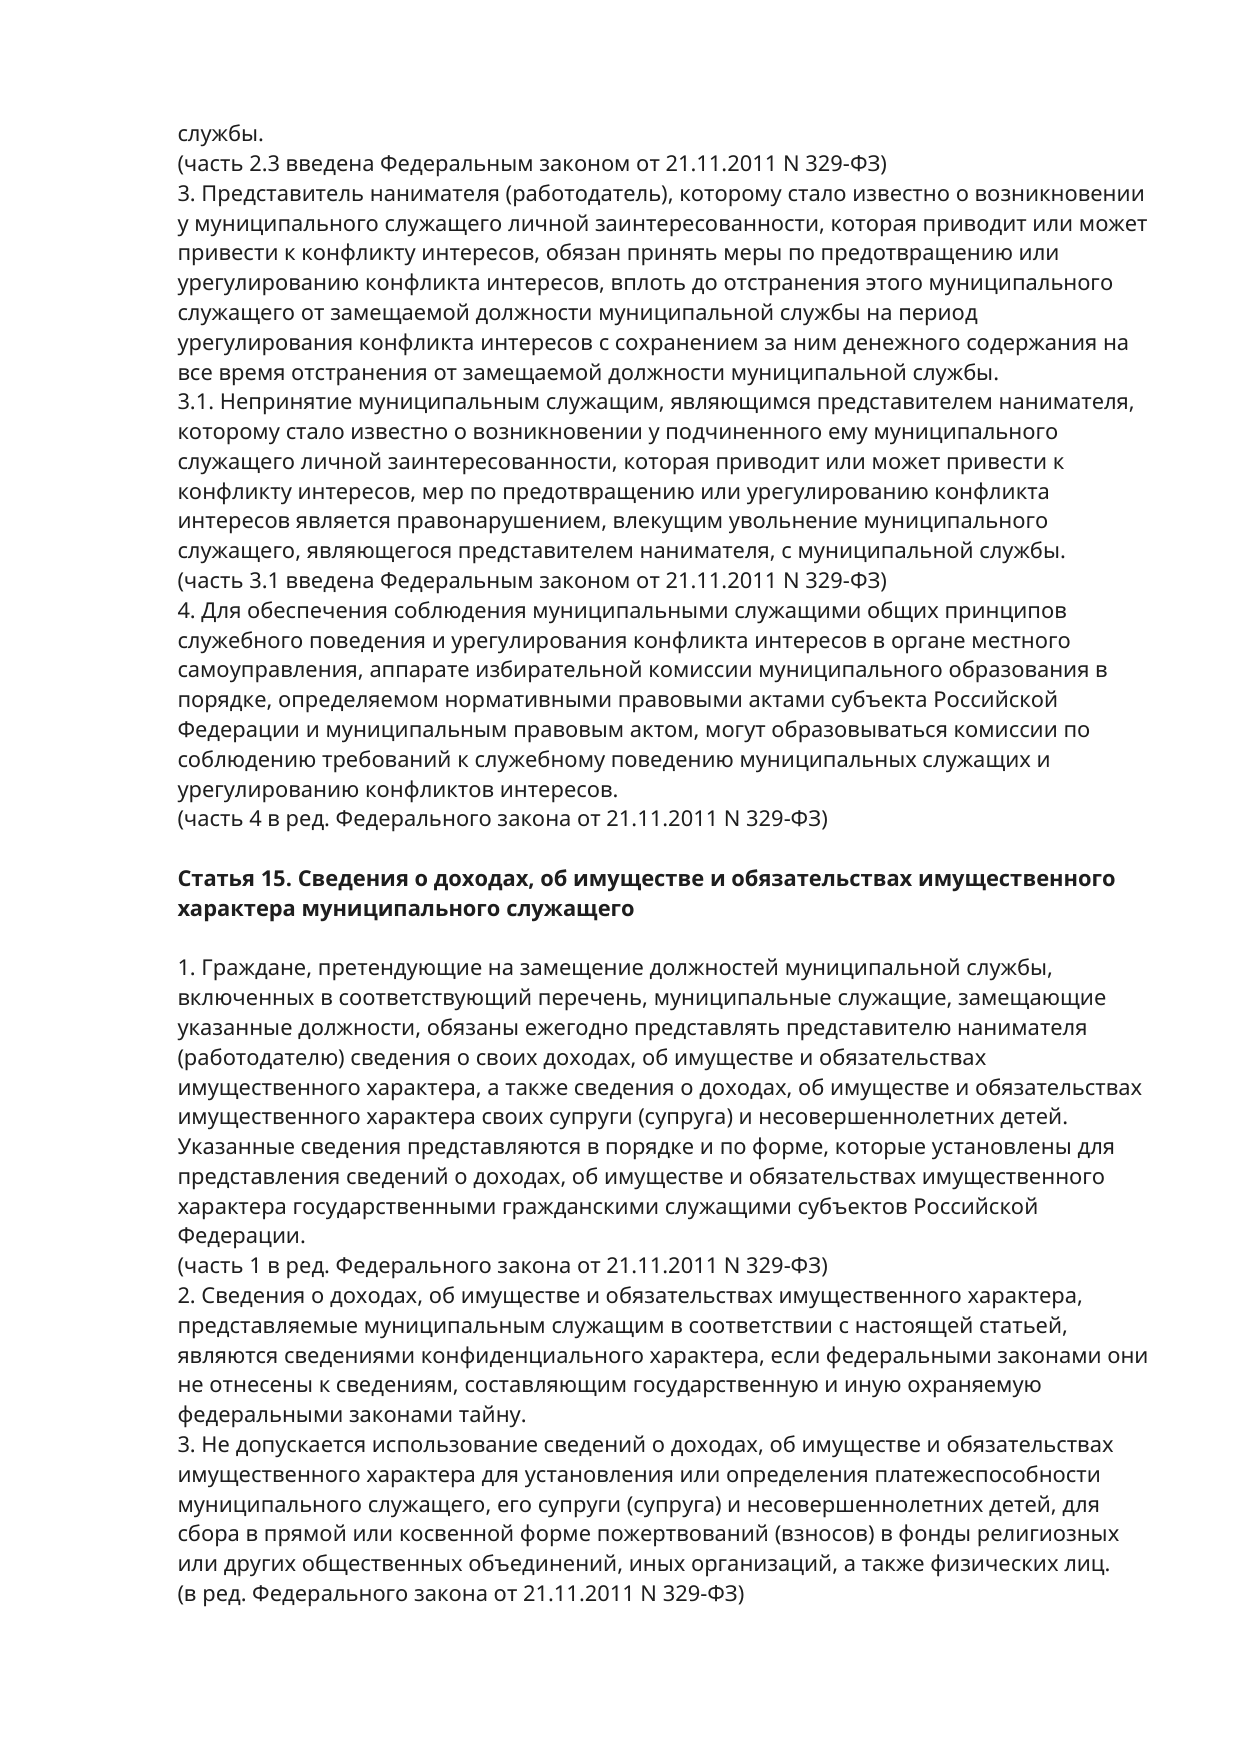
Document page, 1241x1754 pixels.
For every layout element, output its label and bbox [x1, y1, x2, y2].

text [177, 118, 1152, 1608]
